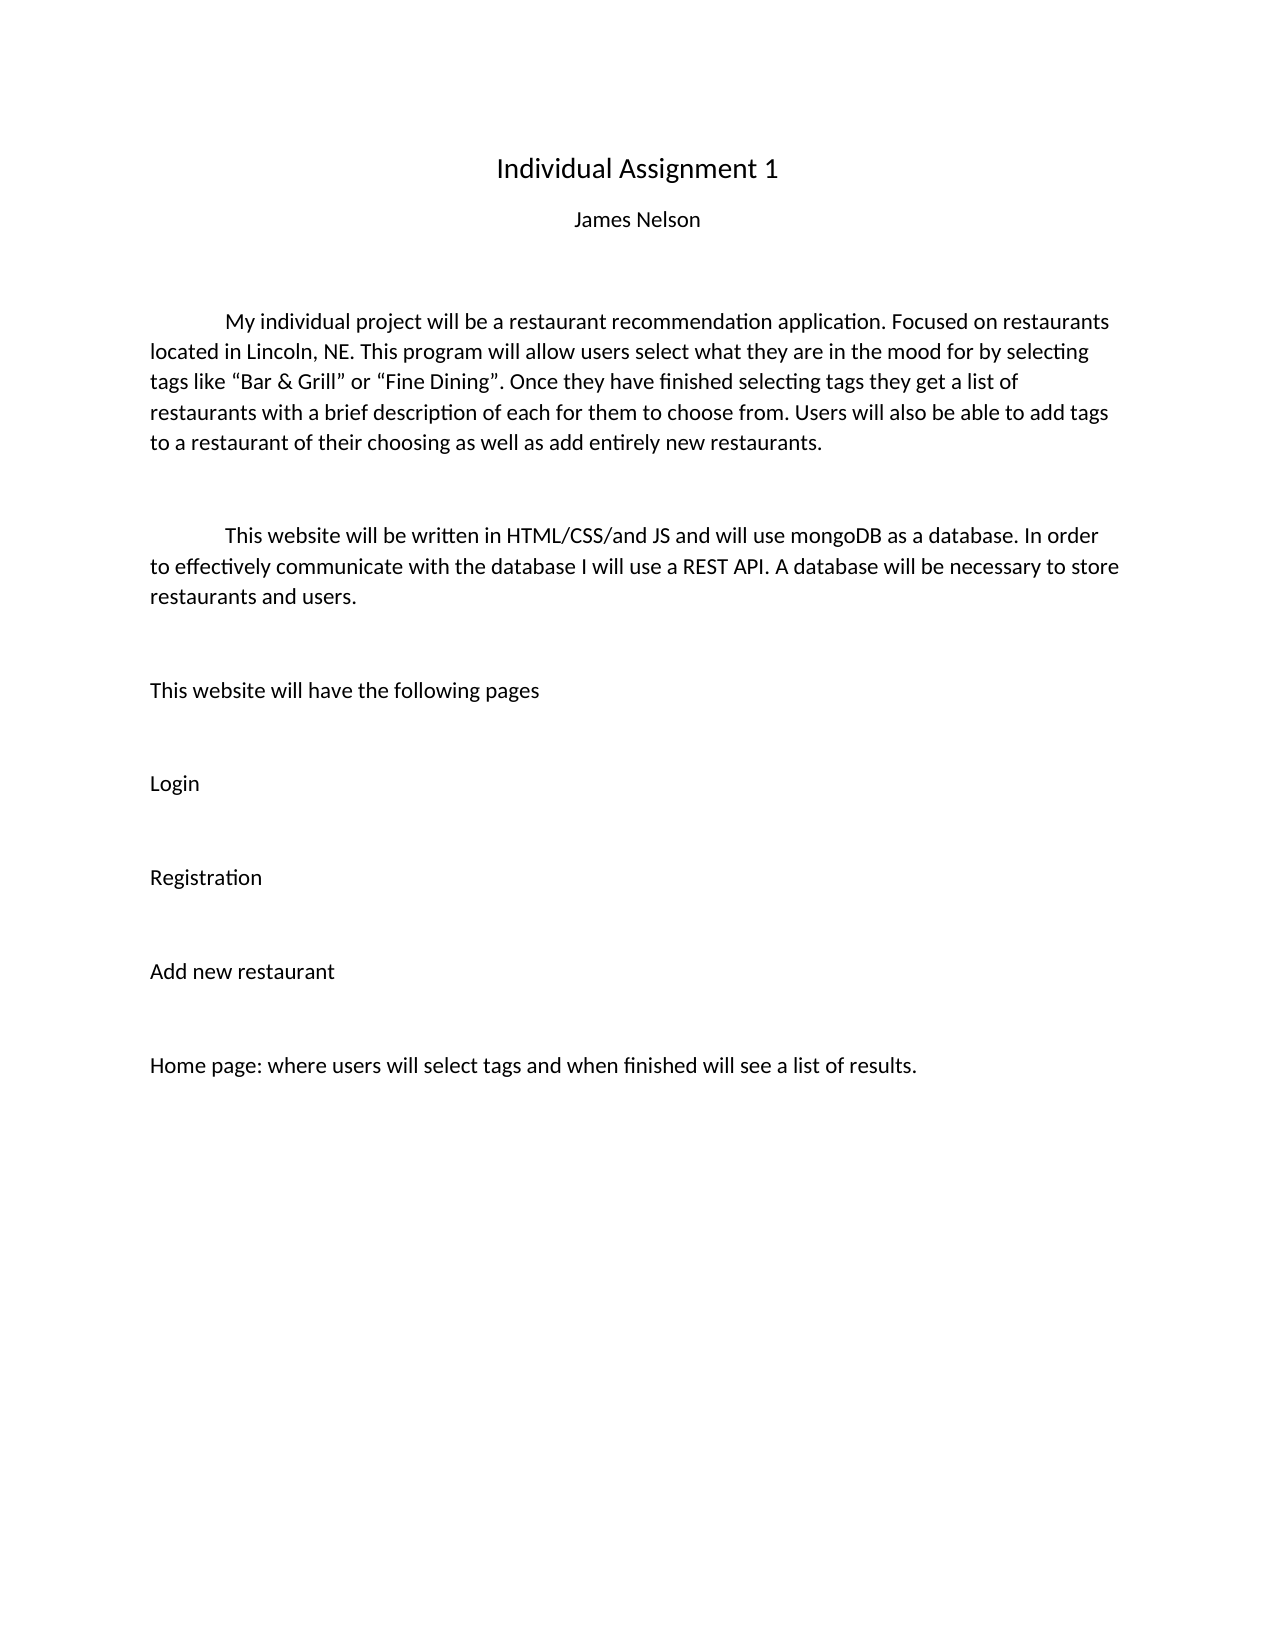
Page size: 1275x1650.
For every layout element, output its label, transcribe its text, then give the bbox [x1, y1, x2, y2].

text This website will be written in HTML/CSS/and JS and will use mongoDB as a database. In order to effectively communicate with the database I will use a REST API. A database will be necessary to store restaurants and users. [150, 522, 1125, 610]
text My individual project will be a restaurant recommendation application. Focused on restaurants located in Lincoln, NE. This program will allow users select what they are in the mood for by selecting tags like “Bar & Grill” or “Fine Dining”. Once they have finished selecting tags they get a list of restaurants with a brief description of each for them to choose from. Users will also be able to add tags to a restaurant of their choosing as well as add entirely new restaurants. [150, 307, 1125, 456]
text James Nelson [150, 205, 1125, 233]
text Registration [150, 863, 1125, 891]
text Add new restaurant [150, 957, 1125, 985]
text Individual Assignment 1 [150, 150, 1125, 186]
text Login [150, 769, 1125, 798]
text This website will have the following pages [150, 676, 1125, 704]
text Home page: where users will select tags and when finished will see a list of results. [150, 1051, 1125, 1079]
